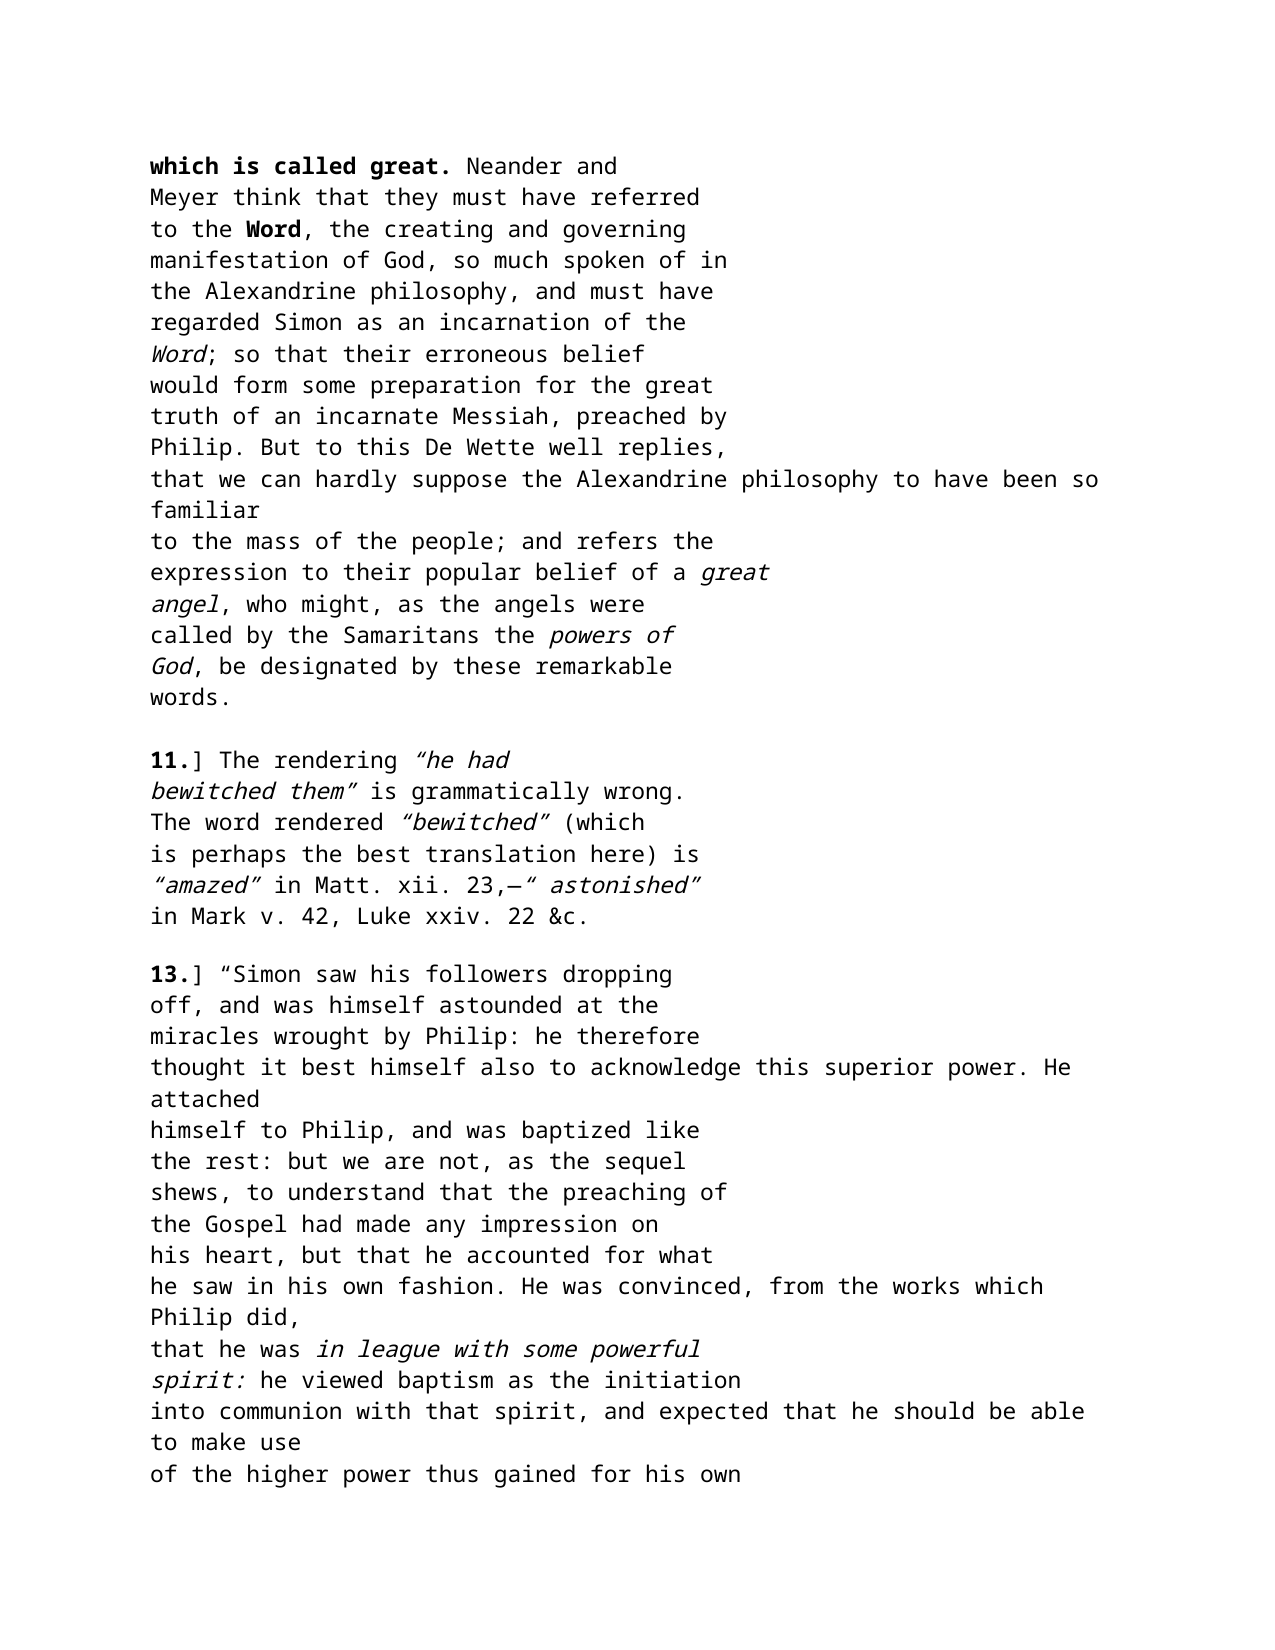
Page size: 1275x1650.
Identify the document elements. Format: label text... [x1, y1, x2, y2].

text 11.] The rendering “he had bewitched them” is grammatically wrong. The word rendered “bewitched” (which is perhaps the best translation here) is “amazed” in Matt. xii. 23,—“ astonished” in Mark v. 42, Luke xxiv. 22 &c. [150, 744, 1125, 958]
text which is called great. Neander and Meyer think that they must have referred to the Word, the creating and governing manifestation of God, so much spoken of in the Alexandrine philosophy, and must have regarded Simon as an incarnation of the Word; so that their erroneous belief would form some preparation for the great truth of an incarnate Messiah, preached by Philip. But to this De Wette well replies, that we can hardly suppose the Alexandrine philosophy to have been so familiar to the mass of the people; and refers the expression to their popular belief of a great angel, who might, as the angels were called by the Samaritans the powers of God, be designated by these remarkable words. [150, 150, 1125, 712]
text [150, 958, 1125, 1489]
